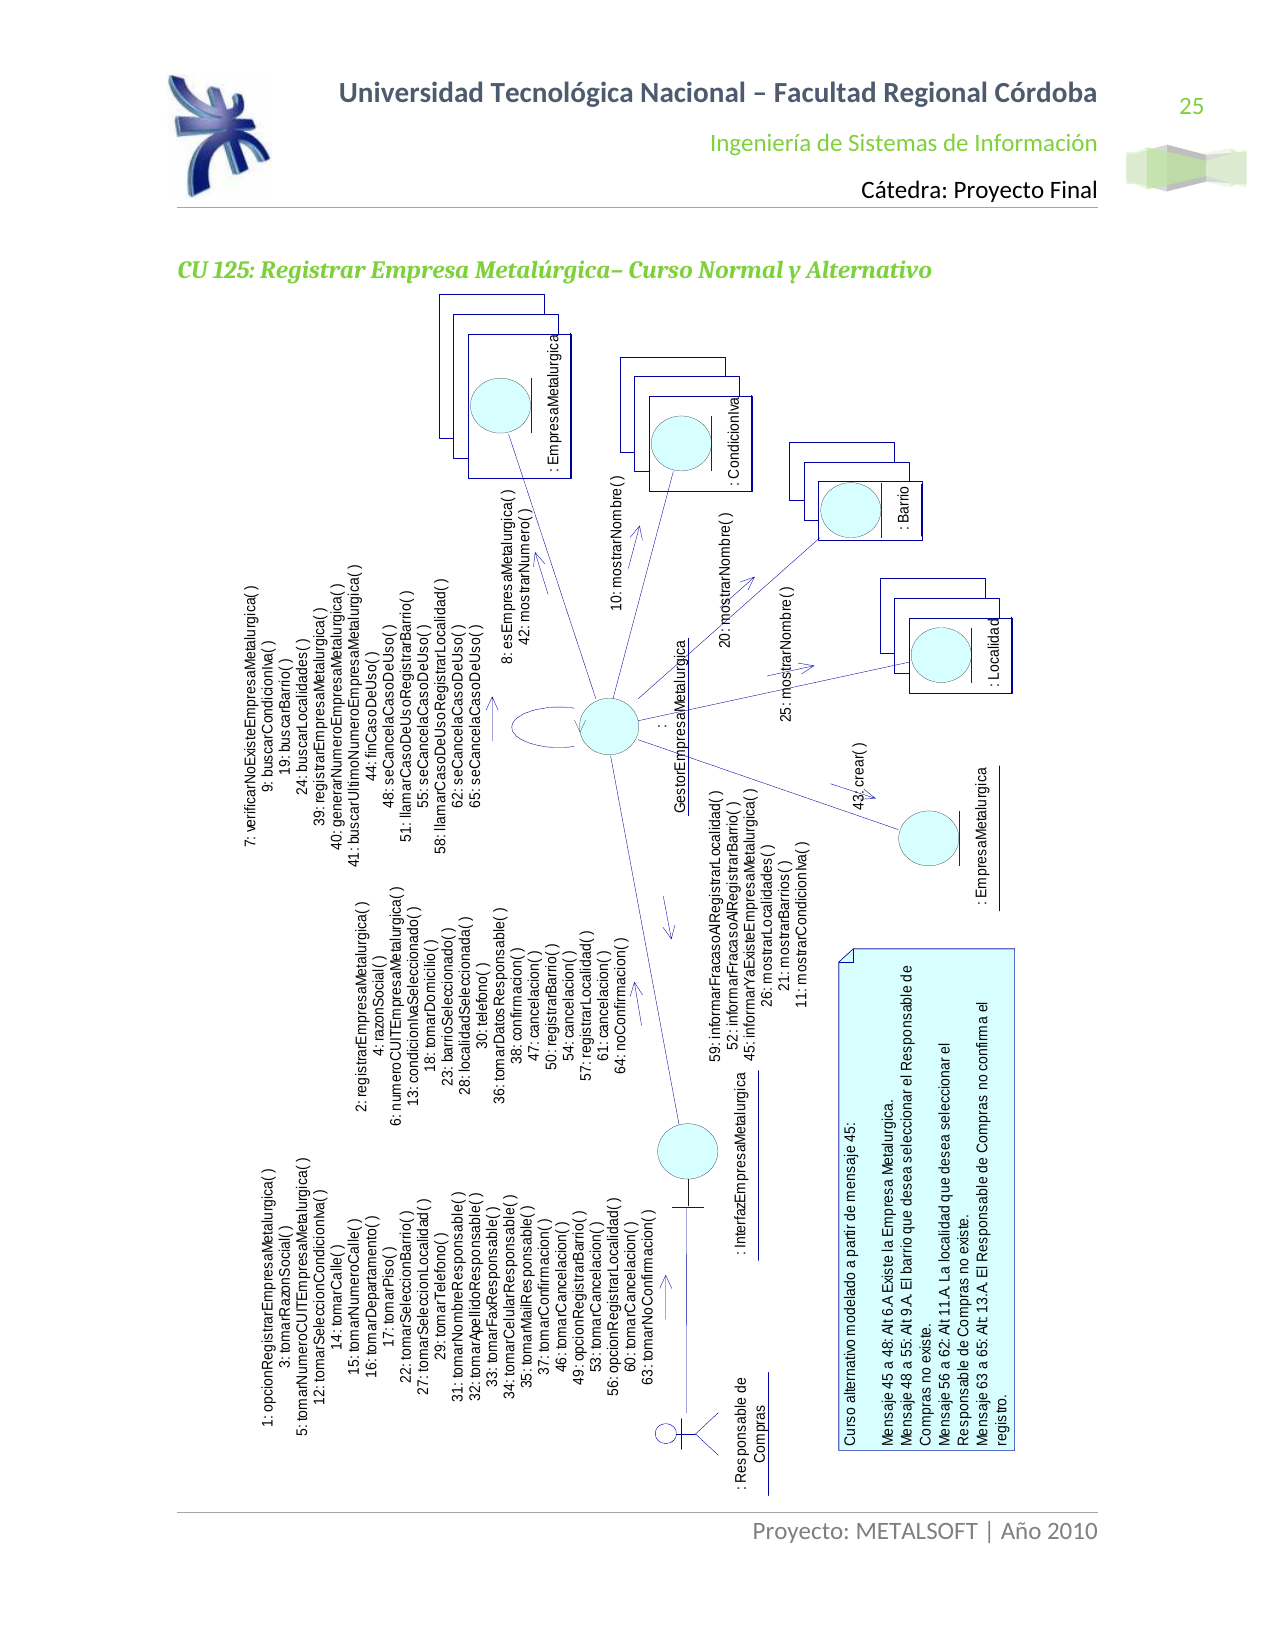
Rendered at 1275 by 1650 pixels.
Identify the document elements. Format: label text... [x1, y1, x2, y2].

picture [167, 74, 272, 199]
text CU 125: Registrar Empresa Metalúrgica– Curso Normal y Alternativo [177, 256, 1098, 284]
